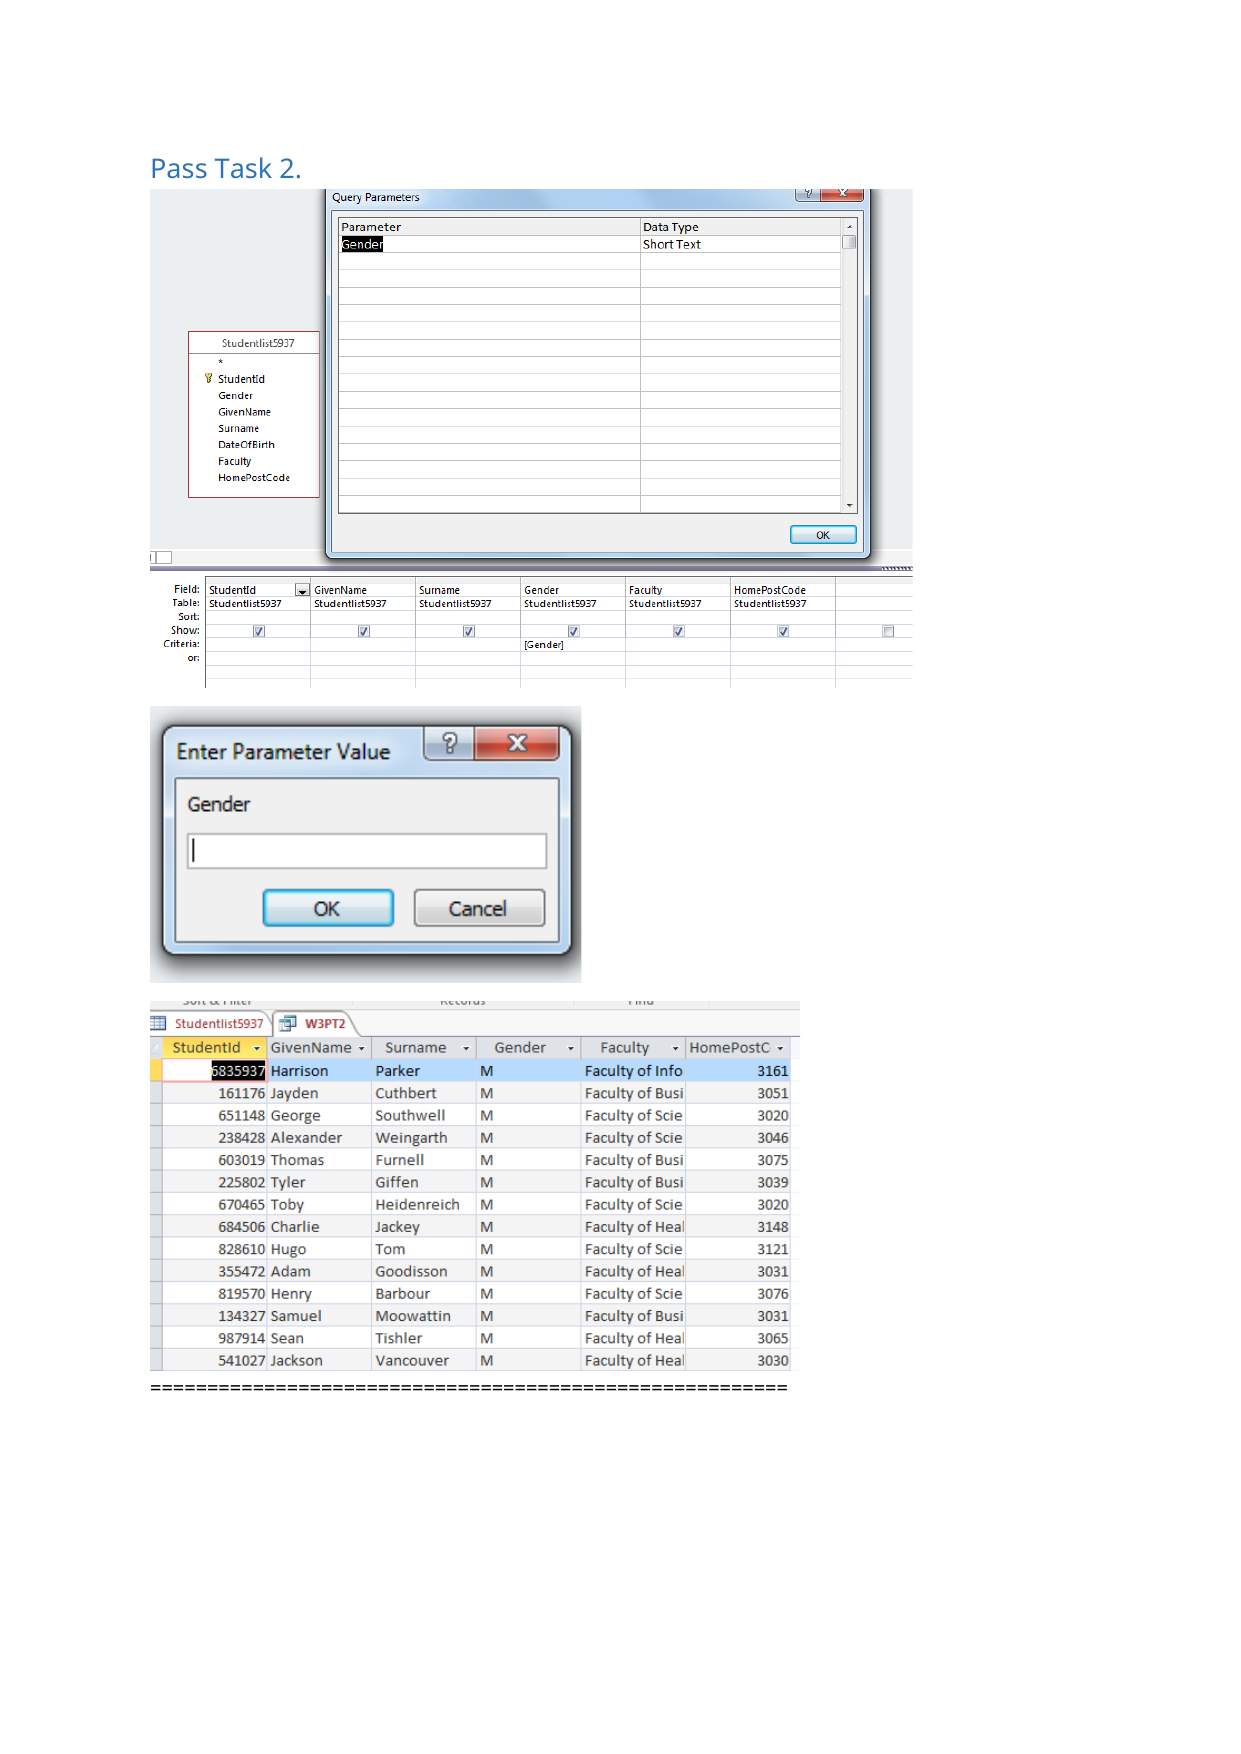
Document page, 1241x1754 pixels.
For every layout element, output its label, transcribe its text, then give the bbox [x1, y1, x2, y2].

picture [150, 189, 913, 688]
subtitle Pass Task 2. [150, 150, 1090, 187]
picture [150, 706, 582, 983]
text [150, 1001, 1090, 1401]
picture [150, 1001, 800, 1371]
